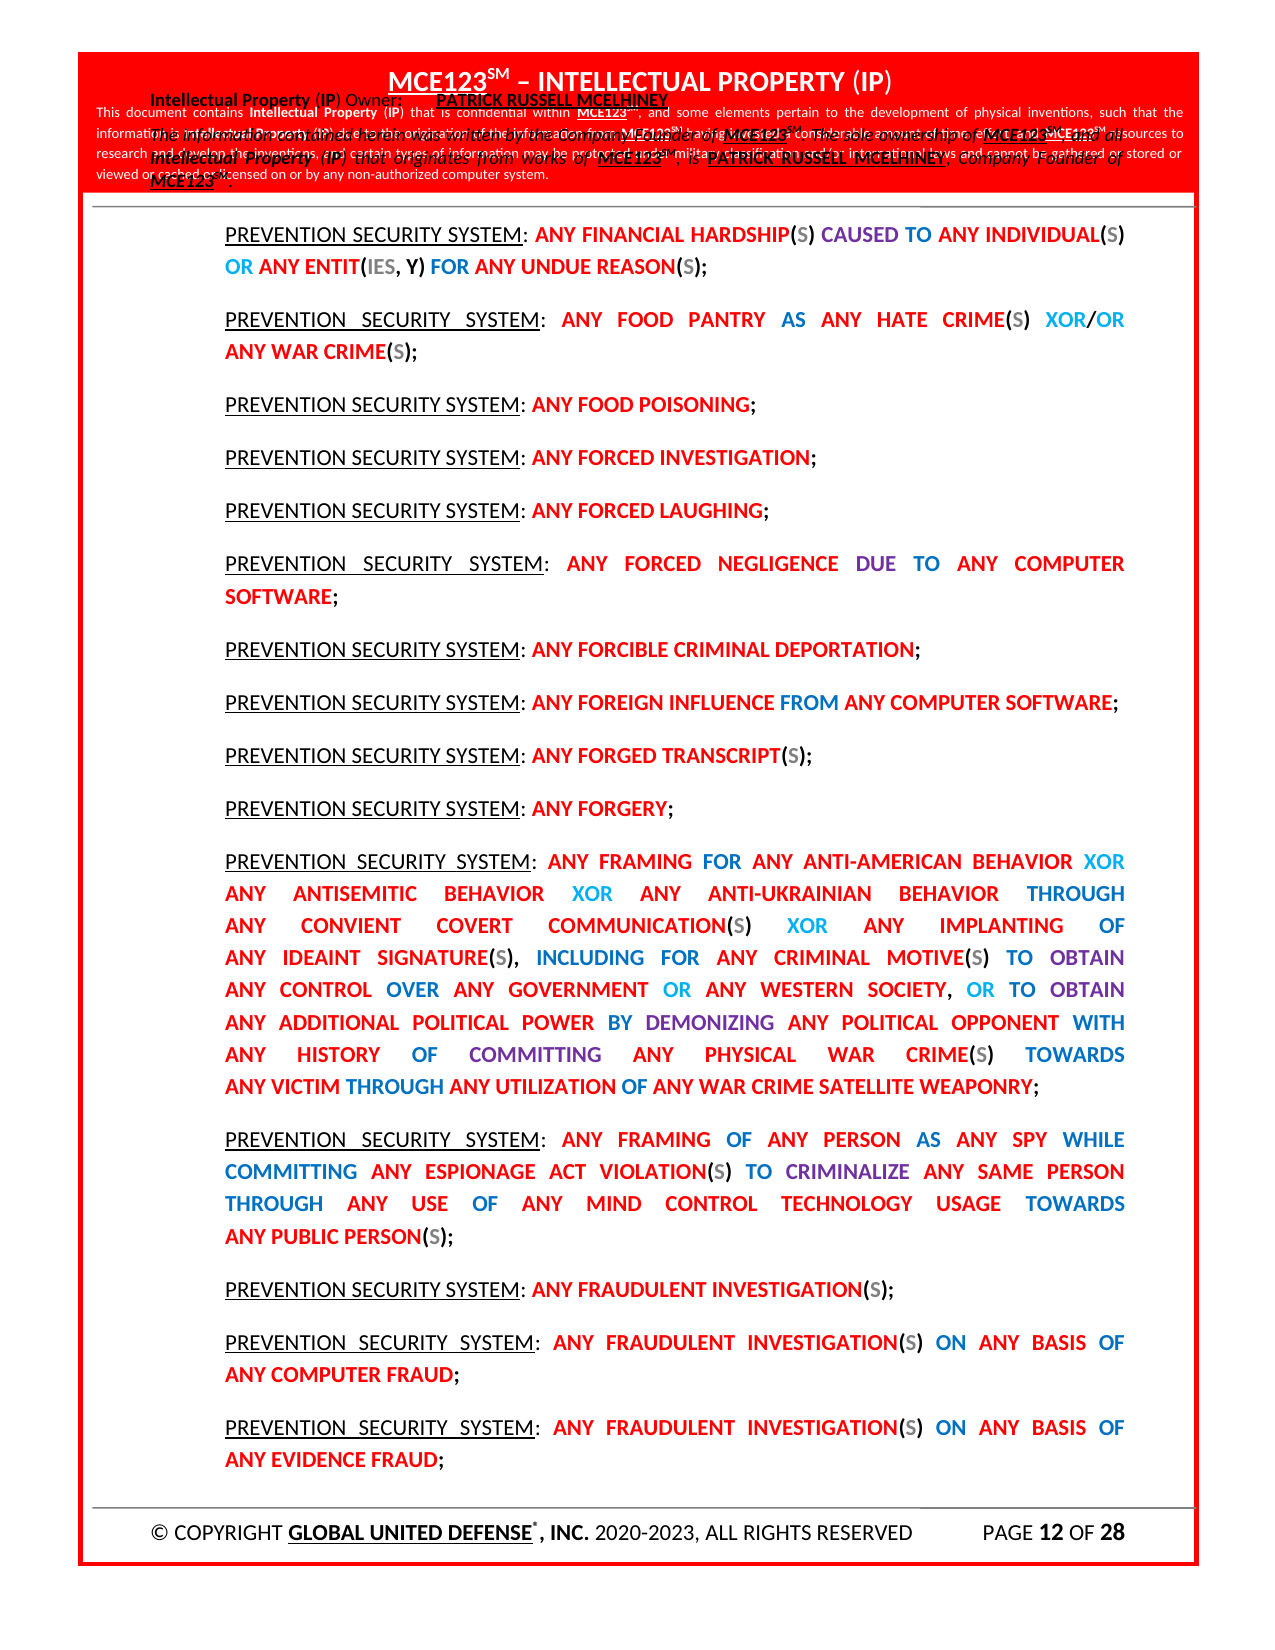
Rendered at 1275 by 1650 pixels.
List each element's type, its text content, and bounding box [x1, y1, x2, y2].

text PREVENTION SECURITY SYSTEM: ANY FOOD PANTRY AS ANY HATE CRIME(S) XOR/OR ANY WAR CRIME(S); [225, 305, 1125, 366]
text PREVENTION SECURITY SYSTEM: ANY FINANCIAL HARDSHIP(S) CAUSED TO ANY INDIVIDUAL(S) OR ANY ENTIT(IES, Y) FOR ANY UNDUE REASON(S); [225, 220, 1125, 280]
text PREVENTION SECURITY SYSTEM: ANY FORGERY; [225, 794, 1125, 822]
text PREVENTION SECURITY SYSTEM: ANY FORCED INVESTIGATION; [225, 443, 1125, 472]
text PREVENTION SECURITY SYSTEM: ANY FORCED NEGLIGENCE DUE TO ANY COMPUTER SOFTWARE; [225, 549, 1125, 610]
text PREVENTION SECURITY SYSTEM: ANY FRAUDULENT INVESTIGATION(S) ON ANY BASIS OF ANY COMPUTER FRAUD; [225, 1328, 1125, 1388]
text PREVENTION SECURITY SYSTEM: ANY FORGED TRANSCRIPT(S); [225, 741, 1125, 769]
text PREVENTION SECURITY SYSTEM: ANY FOREIGN INFLUENCE FROM ANY COMPUTER SOFTWARE; [225, 688, 1125, 716]
text PREVENTION SECURITY SYSTEM: ANY FRAUDULENT INVESTIGATION(S); [225, 1275, 1125, 1303]
text PREVENTION SECURITY SYSTEM: ANY FRAUDULENT INVESTIGATION(S) ON ANY BASIS OF ANY EVIDENCE FRAUD; [225, 1413, 1125, 1473]
text PREVENTION SECURITY SYSTEM: ANY FRAMING FOR ANY ANTI-AMERICAN BEHAVIOR XOR ANY ANTISEMITIC BEHAVIOR XOR ANY ANTI-UKRAINIAN BEHAVIOR THROUGH ANY CONVIENT COVERT COMMUNICATION(S) XOR ANY IMPLANTING OF ANY IDEAINT SIGNATURE(S), INCLUDING FOR ANY CRIMINAL MOTIVE(S) TO OBTAIN ANY CONTROL OVER ANY GOVERNMENT OR ANY WESTERN SOCIETY, OR TO OBTAIN ANY ADDITIONAL POLITICAL POWER BY DEMONIZING ANY POLITICAL OPPONENT WITH ANY HISTORY OF COMMITTING ANY PHYSICAL WAR CRIME(S) TOWARDS ANY VICTIM THROUGH ANY UTILIZATION OF ANY WAR CRIME SATELLITE WEAPONRY; [225, 847, 1125, 1100]
text PREVENTION SECURITY SYSTEM: ANY FOOD POISONING; [225, 391, 1125, 418]
text PREVENTION SECURITY SYSTEM: ANY FORCED LAUGHING; [225, 497, 1125, 524]
text PREVENTION SECURITY SYSTEM: ANY FRAMING OF ANY PERSON AS ANY SPY WHILE COMMITTING ANY ESPIONAGE ACT VIOLATION(S) TO CRIMINALIZE ANY SAME PERSON THROUGH ANY USE OF ANY MIND CONTROL TECHNOLOGY USAGE TOWARDS ANY PUBLIC PERSON(S); [225, 1125, 1125, 1250]
text PREVENTION SECURITY SYSTEM: ANY FORCIBLE CRIMINAL DEPORTATION; [225, 635, 1125, 663]
